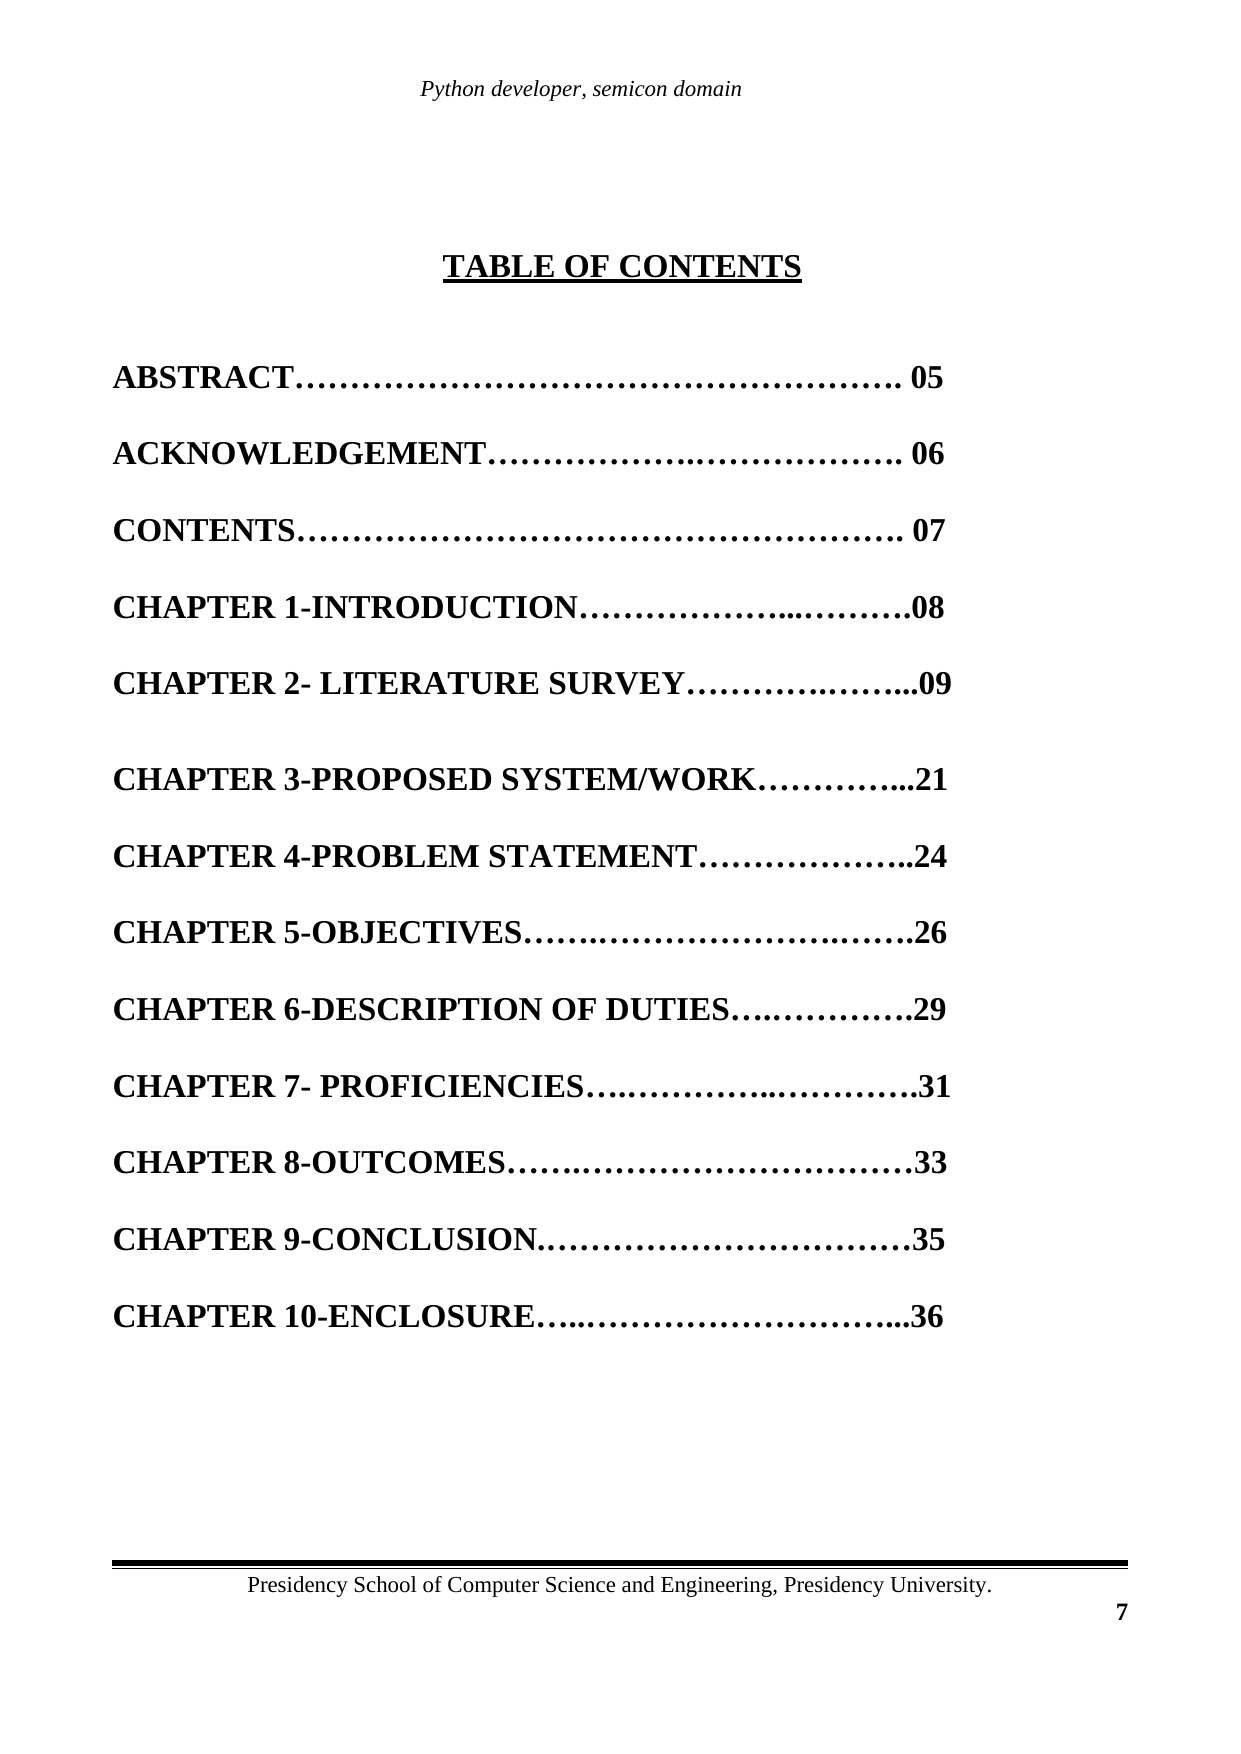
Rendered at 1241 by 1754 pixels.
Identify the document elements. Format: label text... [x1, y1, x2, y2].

text CHAPTER 10-ENCLOSURE…..………………………...36 [112, 1296, 1128, 1334]
text CHAPTER 9-CONCLUSION.……………………………35 [112, 1219, 1128, 1258]
text CHAPTER 2- LITERATURE SURVEY………….……...09 [112, 663, 1128, 702]
text ABSTRACT………………………………………………. 05 [112, 357, 1128, 395]
text CHAPTER 3-PROPOSED SYSTEM/WORK…………...21 [112, 759, 1128, 798]
text CONTENTS………………………………………………. 07 [112, 510, 1128, 548]
text CHAPTER 8-OUTCOMES…….…………………………33 [112, 1143, 1128, 1181]
text CHAPTER 1-INTRODUCTION………………...……….08 [112, 587, 1128, 625]
text CHAPTER 7- PROFICIENCIES….…………..………….31 [112, 1066, 1128, 1104]
text TABLE OF CONTENTS [116, 246, 1128, 284]
text CHAPTER 6-DESCRIPTION OF DUTIES….………….29 [112, 989, 1128, 1028]
text CHAPTER 4-PROBLEM STATEMENT………………..24 [112, 836, 1128, 874]
text ACKNOWLEDGEMENT……………….………………. 06 [112, 433, 1128, 472]
text CHAPTER 5-OBJECTIVES…….………………….…….26 [112, 913, 1128, 951]
